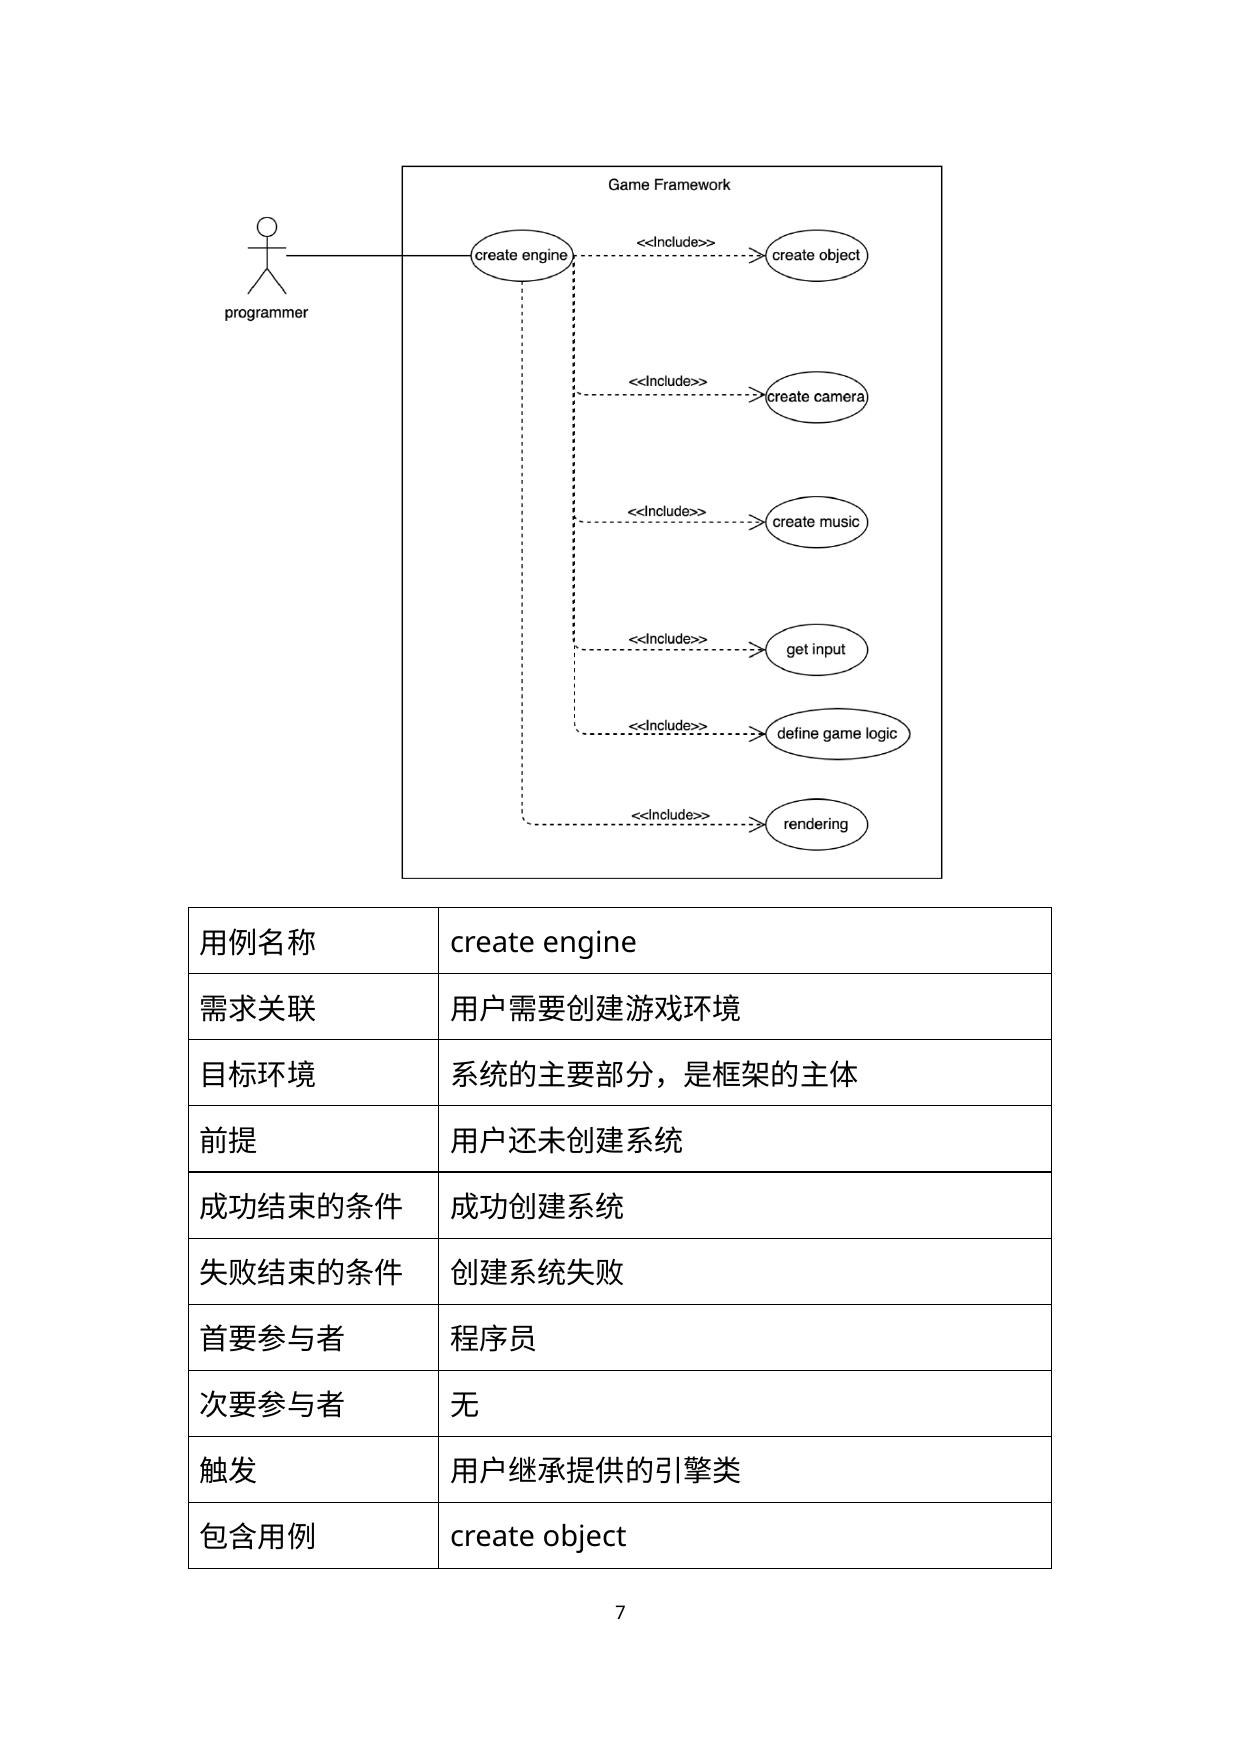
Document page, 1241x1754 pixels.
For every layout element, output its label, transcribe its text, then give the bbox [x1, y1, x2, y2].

table_cell 包含用例 [189, 1503, 438, 1568]
table_cell 前提 [189, 1106, 438, 1171]
table_cell 系统的主要部分，是框架的主体 [439, 1040, 1051, 1105]
table_header 用例名称 [189, 908, 438, 973]
table_cell 次要参与者 [189, 1371, 438, 1436]
table_cell 无 [439, 1371, 1051, 1436]
picture [187, 159, 1053, 904]
table_cell 用户还未创建系统 [439, 1106, 1051, 1171]
table_cell 成功创建系统 [439, 1173, 1051, 1237]
table_cell 用户继承提供的引擎类 [439, 1437, 1051, 1502]
table_cell 成功结束的条件 [189, 1173, 438, 1237]
table_cell 需求关联 [189, 974, 438, 1039]
table_cell 首要参与者 [189, 1305, 438, 1369]
table_cell 程序员 [439, 1305, 1051, 1369]
table_cell 失败结束的条件 [189, 1239, 438, 1303]
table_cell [439, 1503, 1051, 1568]
table_cell 目标环境 [189, 1040, 438, 1105]
table_cell 触发 [189, 1437, 438, 1502]
table_header create engine [439, 908, 1051, 973]
table_cell 创建系统失败 [439, 1239, 1051, 1303]
table_cell 用户需要创建游戏环境 [439, 974, 1051, 1039]
